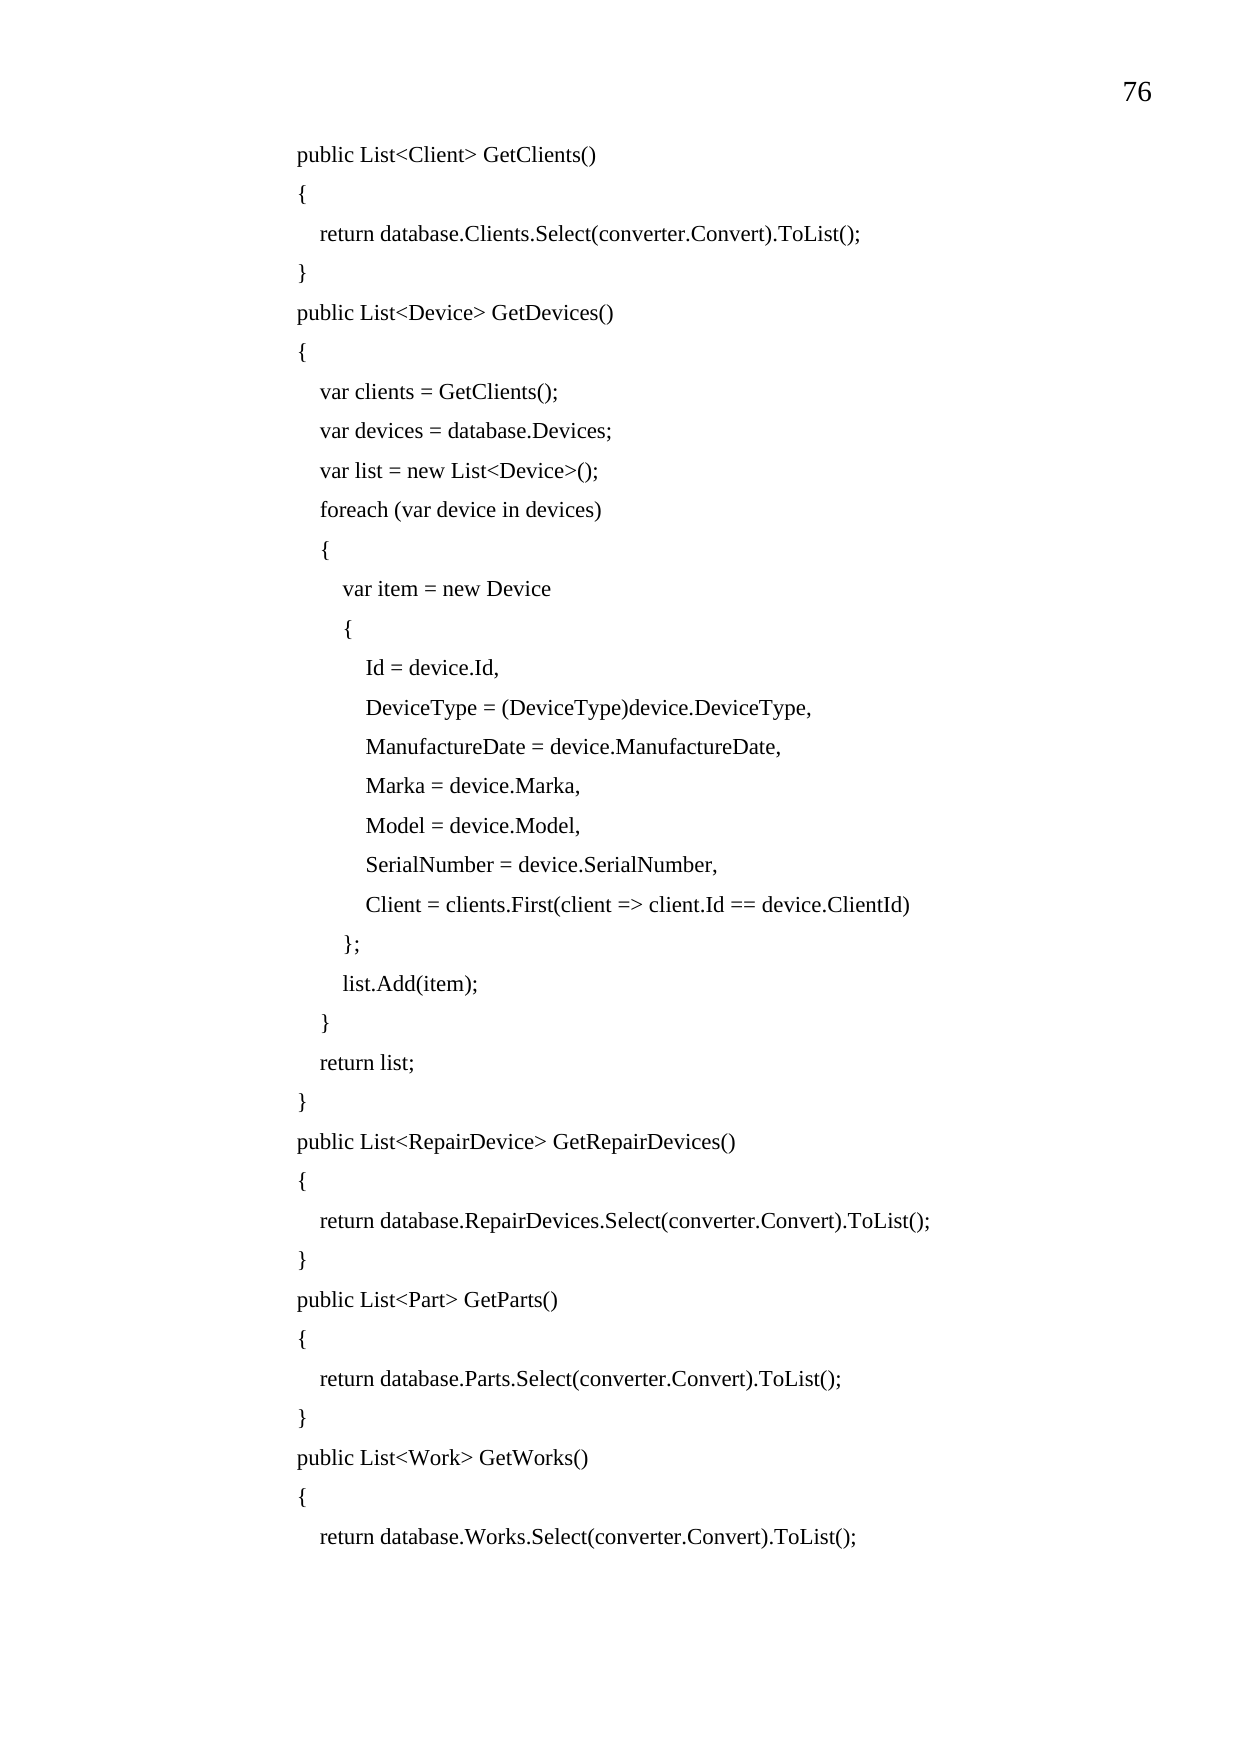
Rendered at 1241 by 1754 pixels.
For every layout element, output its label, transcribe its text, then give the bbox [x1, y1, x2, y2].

text Client = clients.First(client => client.Id == device.ClientId) [177, 891, 1152, 917]
text foreach (var device in devices) [177, 496, 1152, 523]
text } [177, 259, 1152, 286]
text { [177, 536, 1152, 562]
text } [177, 1009, 1152, 1036]
text var devices = database.Devices; [177, 417, 1152, 444]
text } [177, 1246, 1152, 1273]
text { [177, 338, 1152, 365]
text var list = new List<Device>(); [177, 457, 1152, 483]
text return database.Parts.Select(converter.Convert).ToList(); [177, 1365, 1152, 1391]
text public List<RepairDevice> GetRepairDevices() [177, 1128, 1152, 1154]
text public List<Client> GetClients() [177, 141, 1152, 167]
text return database.RepairDevices.Select(converter.Convert).ToList(); [177, 1207, 1152, 1233]
text return database.Works.Select(converter.Convert).ToList(); [177, 1523, 1152, 1549]
text var clients = GetClients(); [177, 378, 1152, 404]
text return list; [177, 1049, 1152, 1075]
text public List<Work> GetWorks() [177, 1444, 1152, 1470]
text ManufactureDate = device.ManufactureDate, [177, 733, 1152, 759]
text }; [177, 931, 1152, 957]
text Id = device.Id, [177, 654, 1152, 681]
text var item = new Device [177, 575, 1152, 602]
text } [177, 1404, 1152, 1431]
text { [177, 1325, 1152, 1352]
text SerialNumber = device.SerialNumber, [177, 852, 1152, 878]
text { [177, 180, 1152, 207]
text public List<Part> GetParts() [177, 1286, 1152, 1312]
text return database.Clients.Select(converter.Convert).ToList(); [177, 220, 1152, 246]
text { [177, 1167, 1152, 1194]
text { [177, 1483, 1152, 1509]
text list.Add(item); [177, 970, 1152, 996]
text } [177, 1088, 1152, 1115]
text DeviceType = (DeviceType)device.DeviceType, [177, 694, 1152, 720]
text public List<Device> GetDevices() [177, 299, 1152, 325]
text Marka = device.Marka, [177, 773, 1152, 799]
text Model = device.Model, [177, 812, 1152, 838]
text { [177, 615, 1152, 641]
